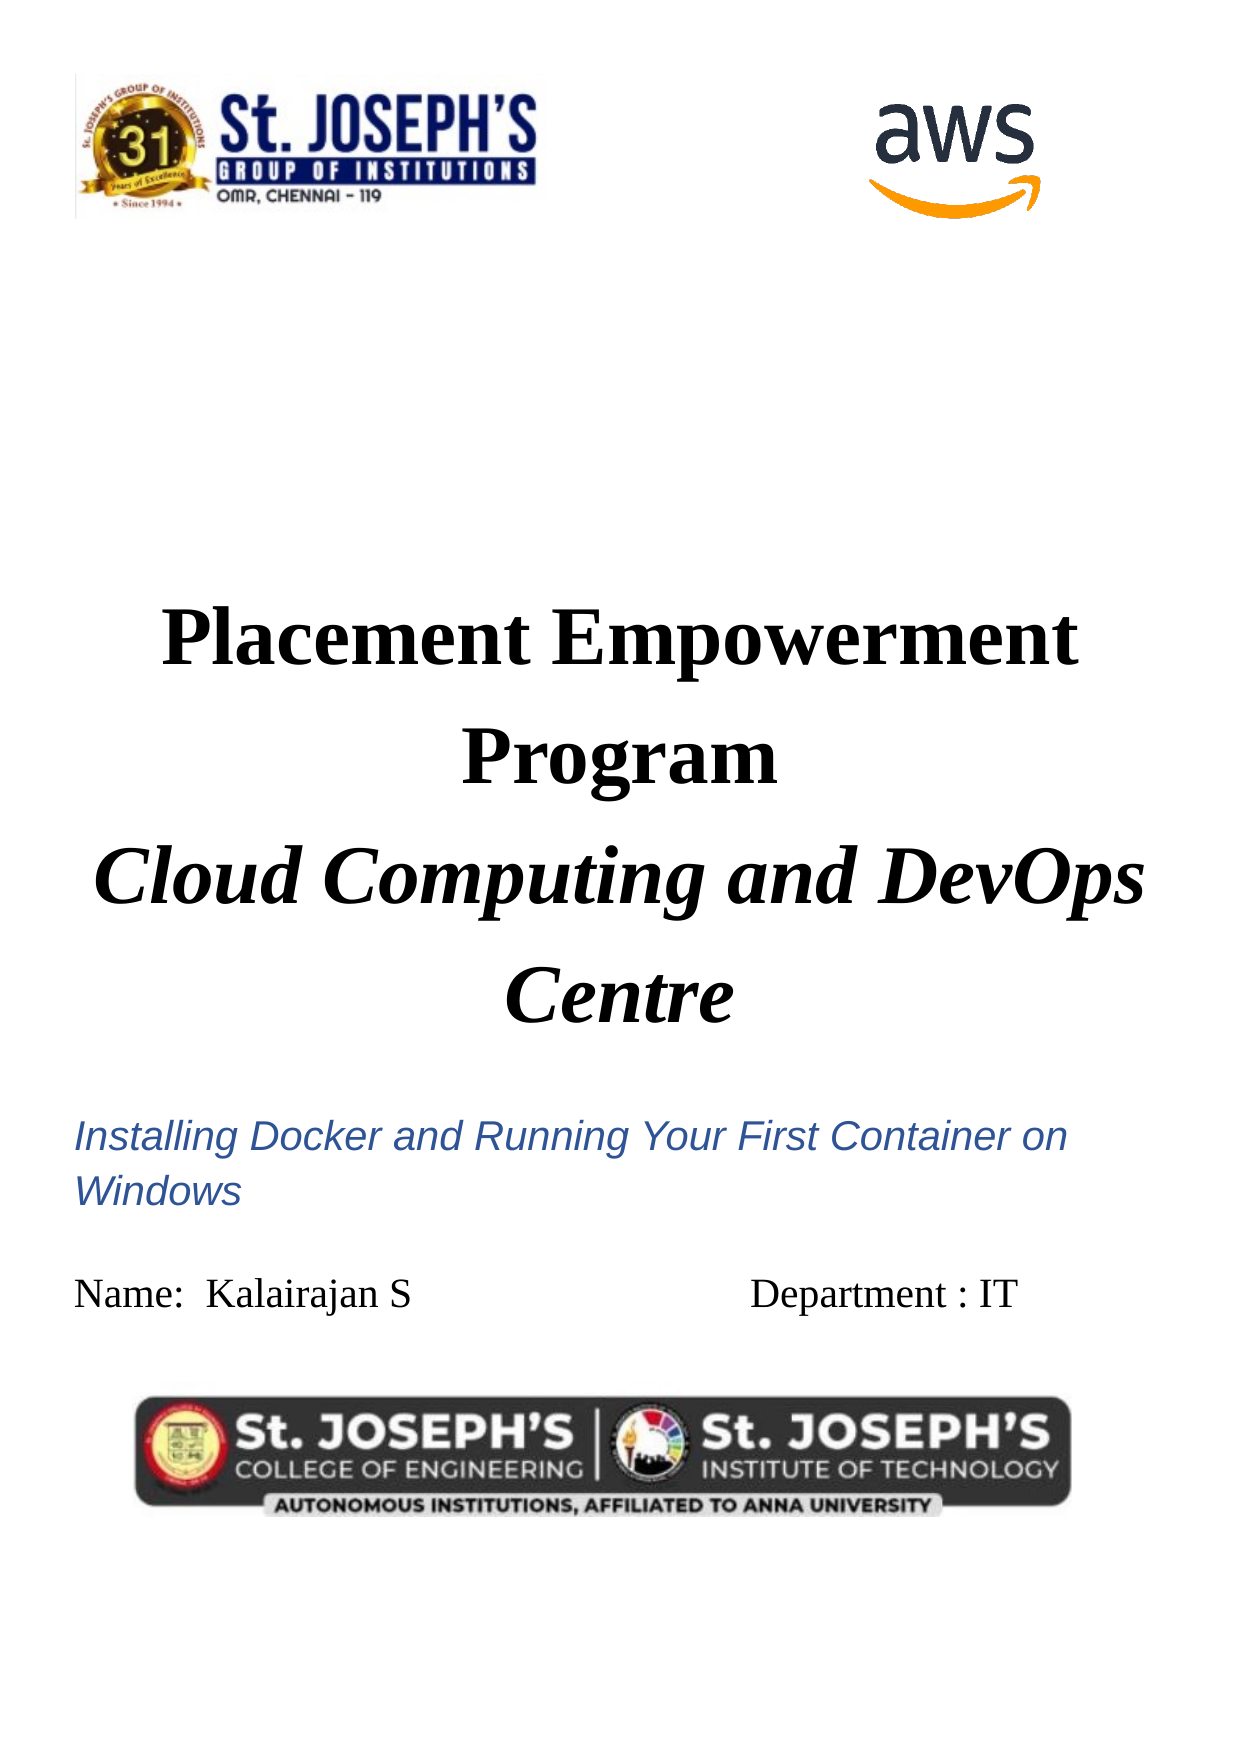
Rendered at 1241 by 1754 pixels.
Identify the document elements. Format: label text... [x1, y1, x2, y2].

text Program [75, 706, 1165, 802]
text Cloud Computing and DevOps [93, 825, 1222, 921]
text Name: Kalairajan S Department : IT [73, 1268, 1222, 1316]
text Windows [73, 1166, 1222, 1214]
picture [132, 1382, 1073, 1517]
text Placement Empowerment [161, 587, 1222, 682]
picture [75, 74, 547, 219]
picture [868, 103, 1041, 219]
text Centre [75, 944, 1165, 1040]
text Installing Docker and Running Your First Container on [73, 1112, 1222, 1160]
